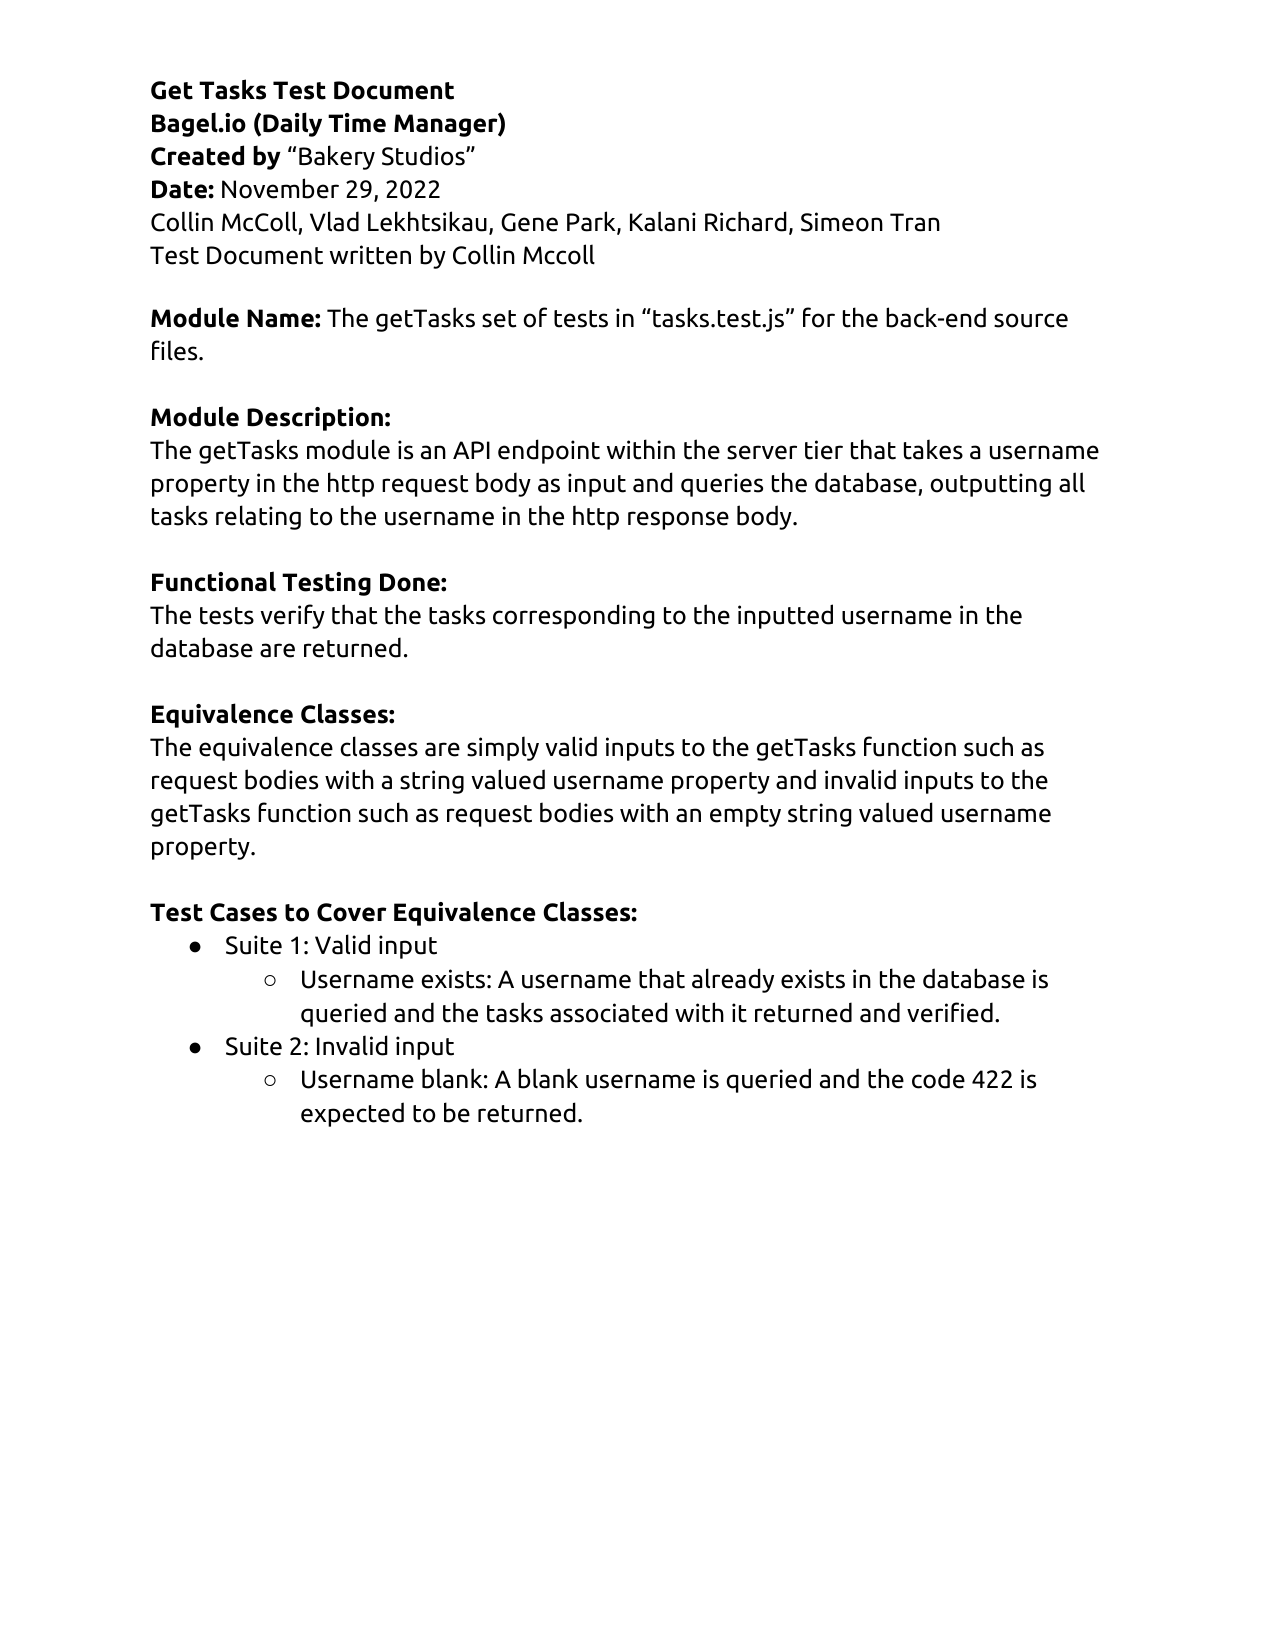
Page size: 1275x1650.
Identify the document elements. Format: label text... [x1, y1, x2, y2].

list Username blank: A blank username is queried and the code 422 is expected to be returned. [262, 1065, 1125, 1127]
text The tests verify that the tasks corresponding to the inputted username in the database are returned. [150, 601, 1125, 662]
list Suite 2: Invalid input [187, 1031, 1125, 1061]
list Username exists: A username that already exists in the database is queried and the tasks associated with it returned and verified. [262, 964, 1125, 1027]
text Module Name: The getTasks set of tests in “tasks.test.js” for the back-end source files. [150, 303, 1125, 365]
text Test Cases to Cover Equivalence Classes: [150, 898, 1125, 926]
text Module Description: [150, 402, 1125, 431]
text The getTasks module is an API endpoint within the server tier that takes a username property in the http request body as input and queries the database, outputting all tasks relating to the username in the http response body. [150, 435, 1125, 530]
list Suite 1: Valid input [187, 931, 1125, 960]
text Functional Testing Done: [150, 567, 1125, 596]
text The equivalence classes are simply valid inputs to the getTasks function such as request bodies with a string valued username property and invalid inputs to the getTasks function such as request bodies with an empty string valued username property. [150, 733, 1125, 860]
text Equivalence Classes: [150, 699, 1125, 728]
